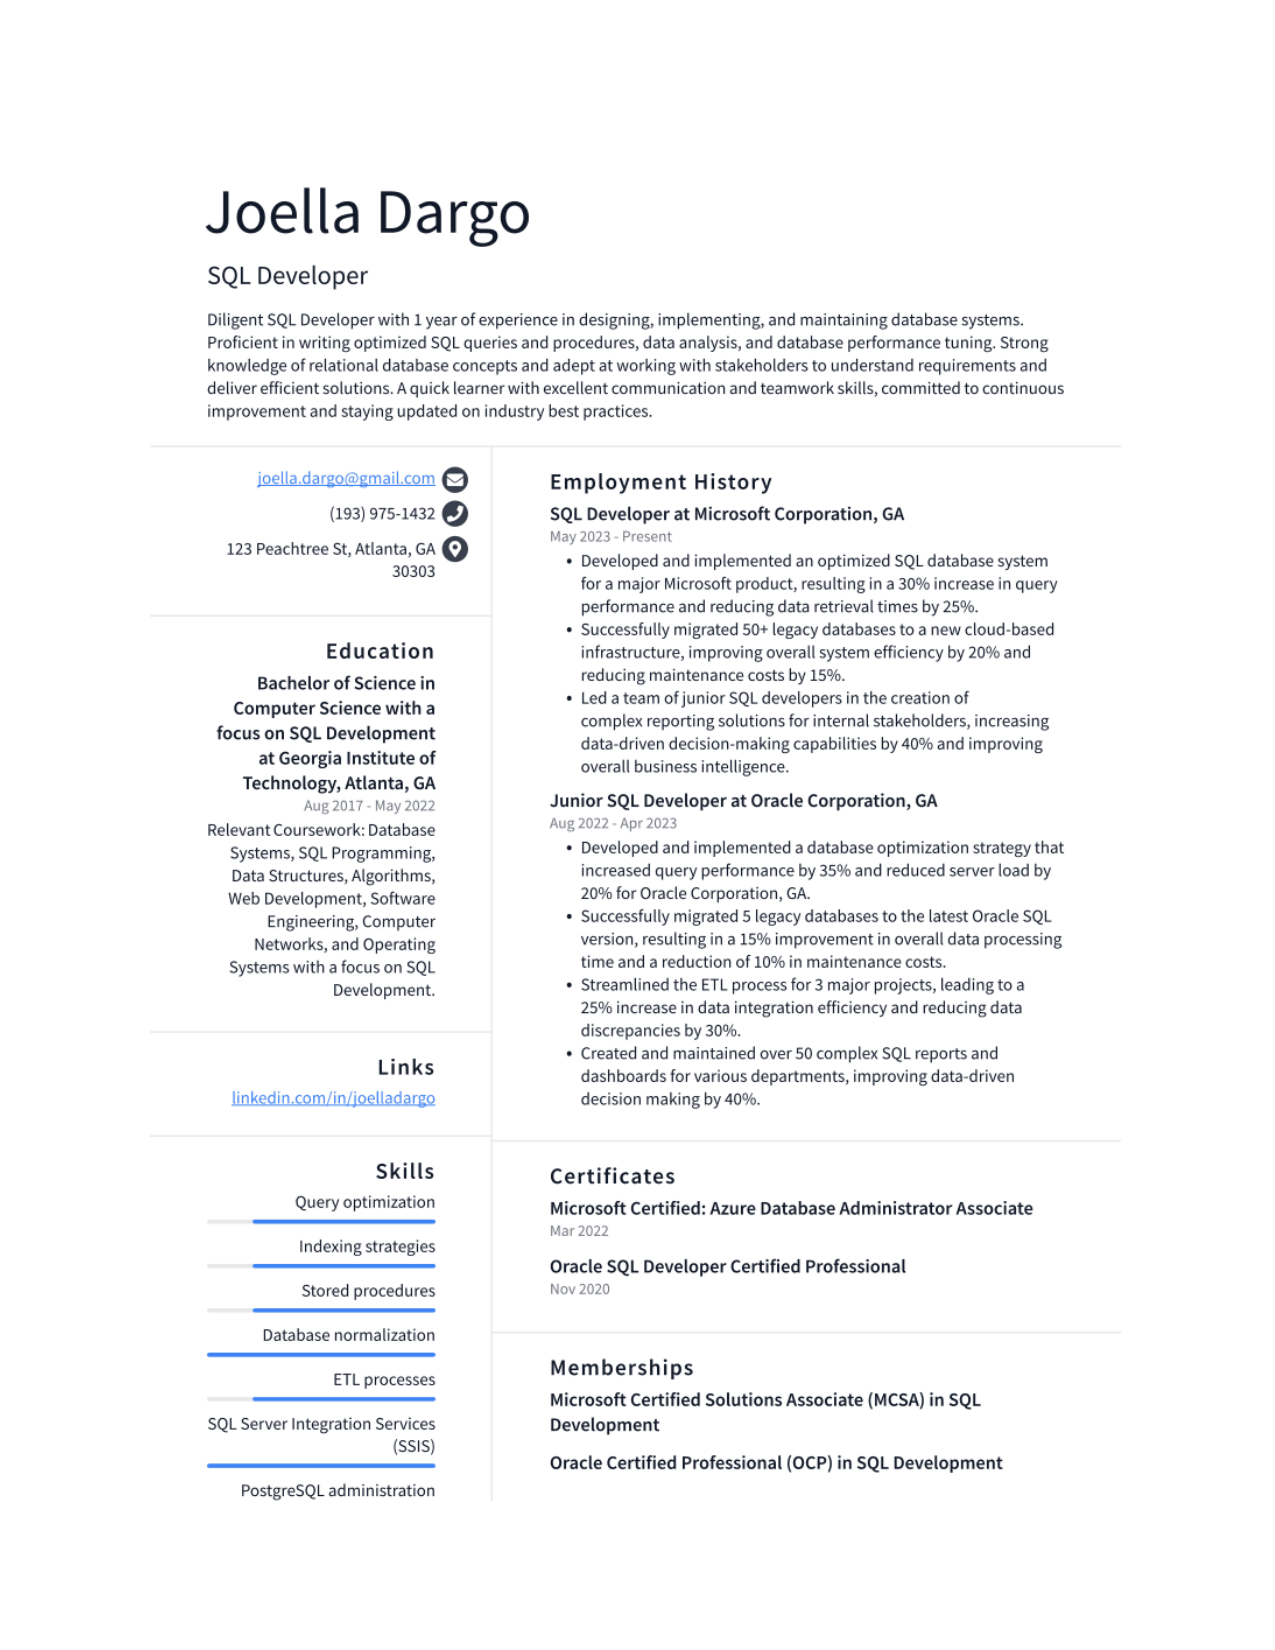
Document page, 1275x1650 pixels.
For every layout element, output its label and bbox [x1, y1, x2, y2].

picture [150, 150, 1121, 1501]
